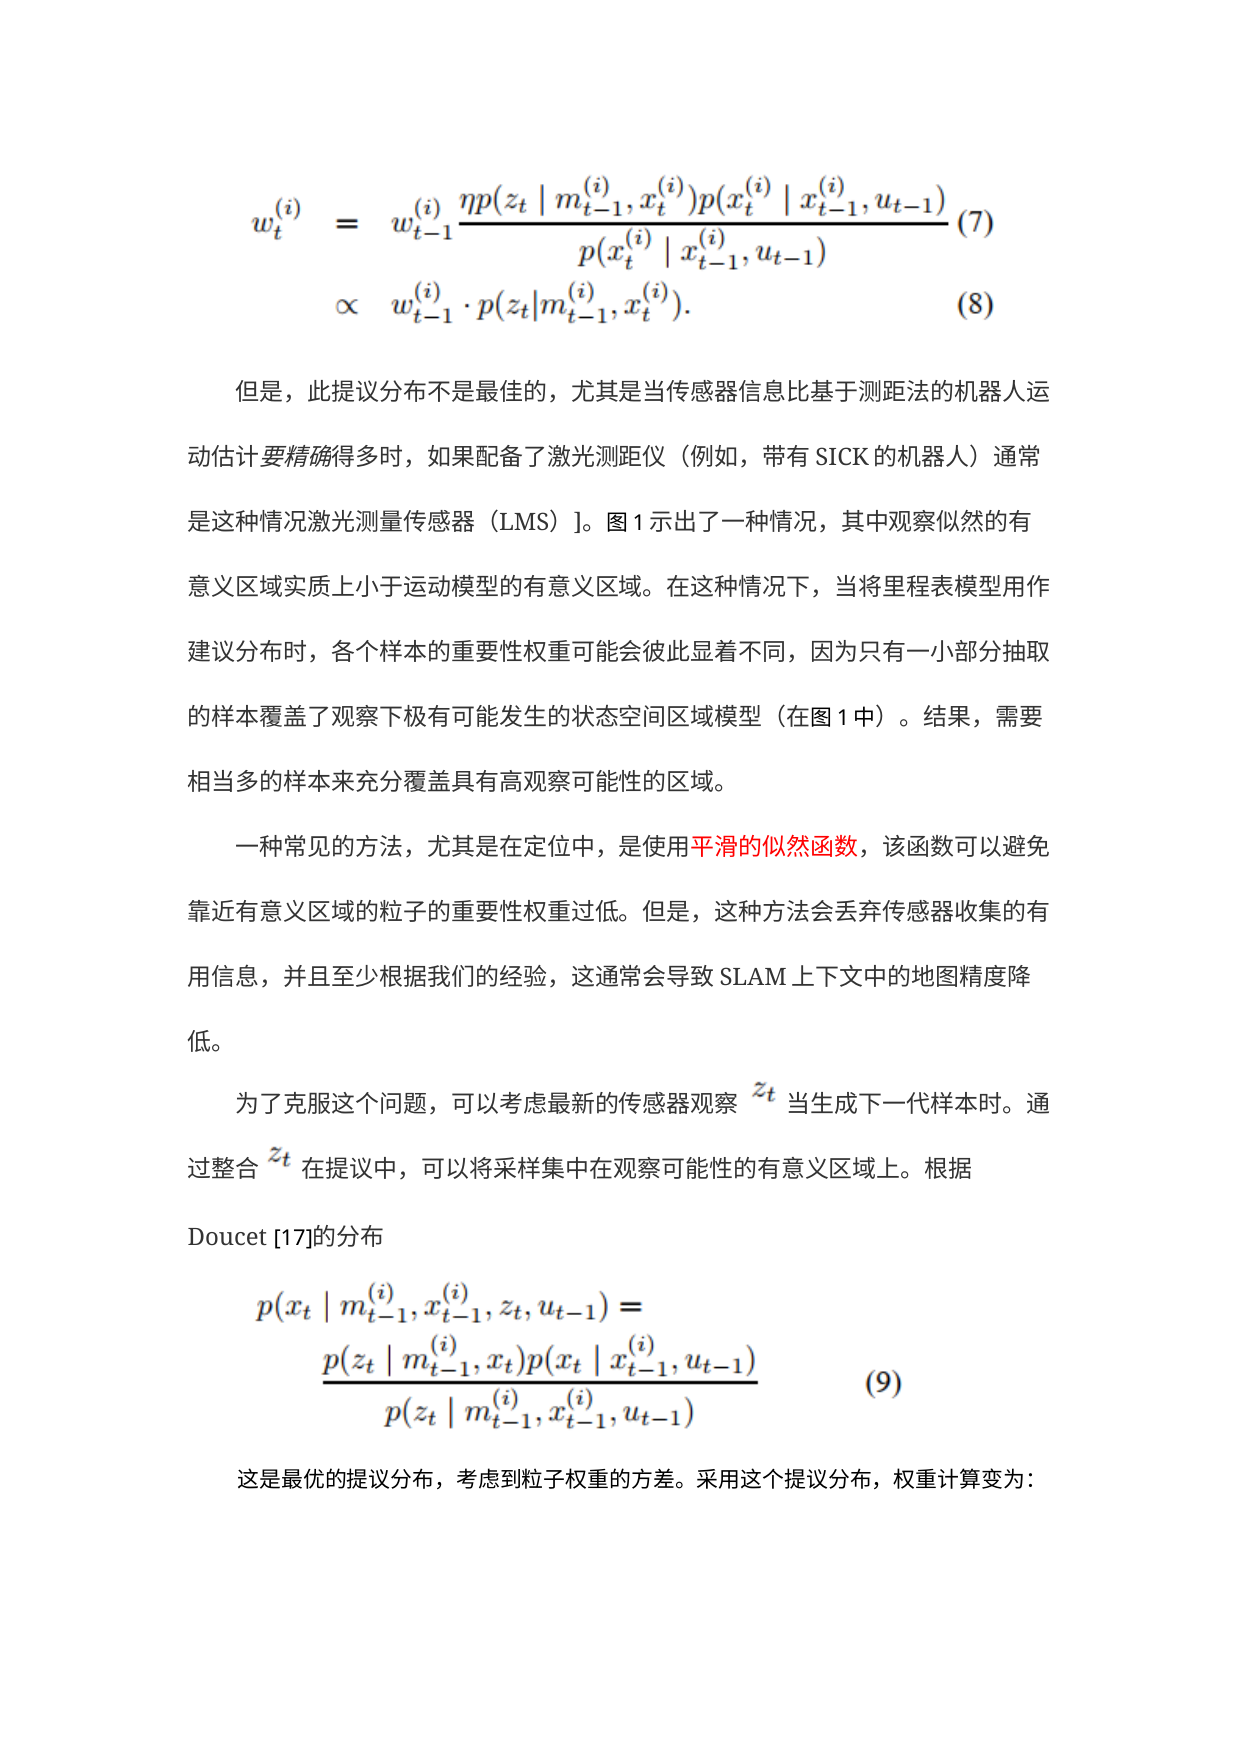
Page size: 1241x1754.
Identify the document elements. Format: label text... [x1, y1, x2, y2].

picture [231, 162, 1019, 339]
picture [743, 1072, 787, 1113]
text 为了克服这个问题，可以考虑最新的传感器观察 当生成下一代样本时。通过整合在提议中，可以将采样集中在观察可能性的有意义区域上。根据Doucet [17]的分布 [187, 1072, 1053, 1267]
text 但是，此提议分布不是最佳的，尤其是当传感器信息比基于测距法的机器人运动估计要精确得多时，如果配备了激光测距仪（例如，带有SICK的机器人）通常是这种情况激光测量传感器（LMS）]。图1示出了一种情况，其中观察似然的有意义区域实质上小于运动模型的有意义区域。在这种情况下，当将里程表模型用作建议分布时，各个样本的重要性权重可能会彼此显着不同，因为只有一小部分抽取的样本覆盖了观察下极有可能发生的状态空间区域模型（在图1中）。结果，需要相当多的样本来充分覆盖具有高观察可能性的区域。 [187, 357, 1053, 812]
text 一种常见的方法，尤其是在定位中，是使用平滑的似然函数，该函数可以避免靠近有意义区域的粒子的重要性权重过低。但是，这种方法会丢弃传感器收集的有用信息，并且至少根据我们的经验，这通常会导致SLAM上下文中的地图精度降低。 [187, 812, 1053, 1072]
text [187, 1462, 1053, 1494]
picture [259, 1137, 302, 1178]
picture [231, 1267, 924, 1446]
